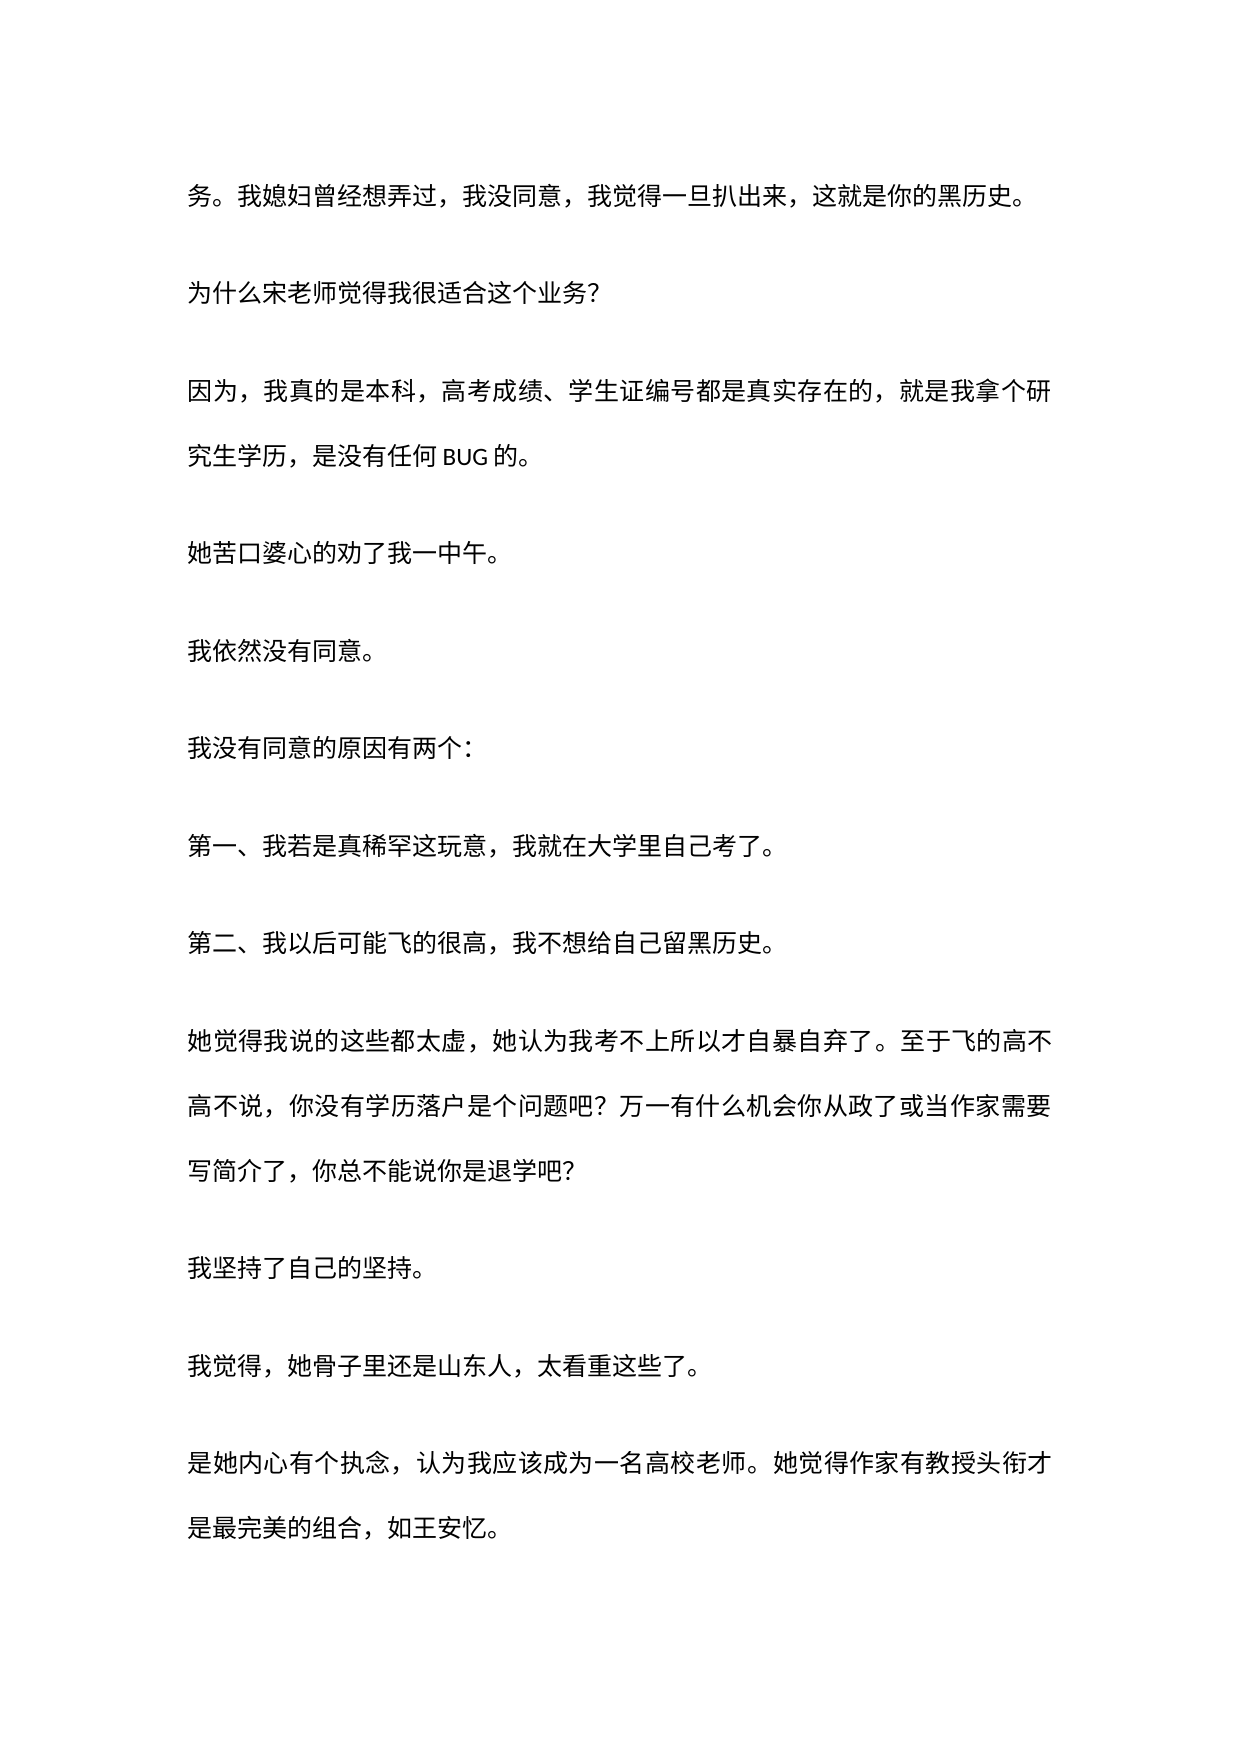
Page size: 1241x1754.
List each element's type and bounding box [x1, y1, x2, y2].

text [187, 162, 1053, 1559]
